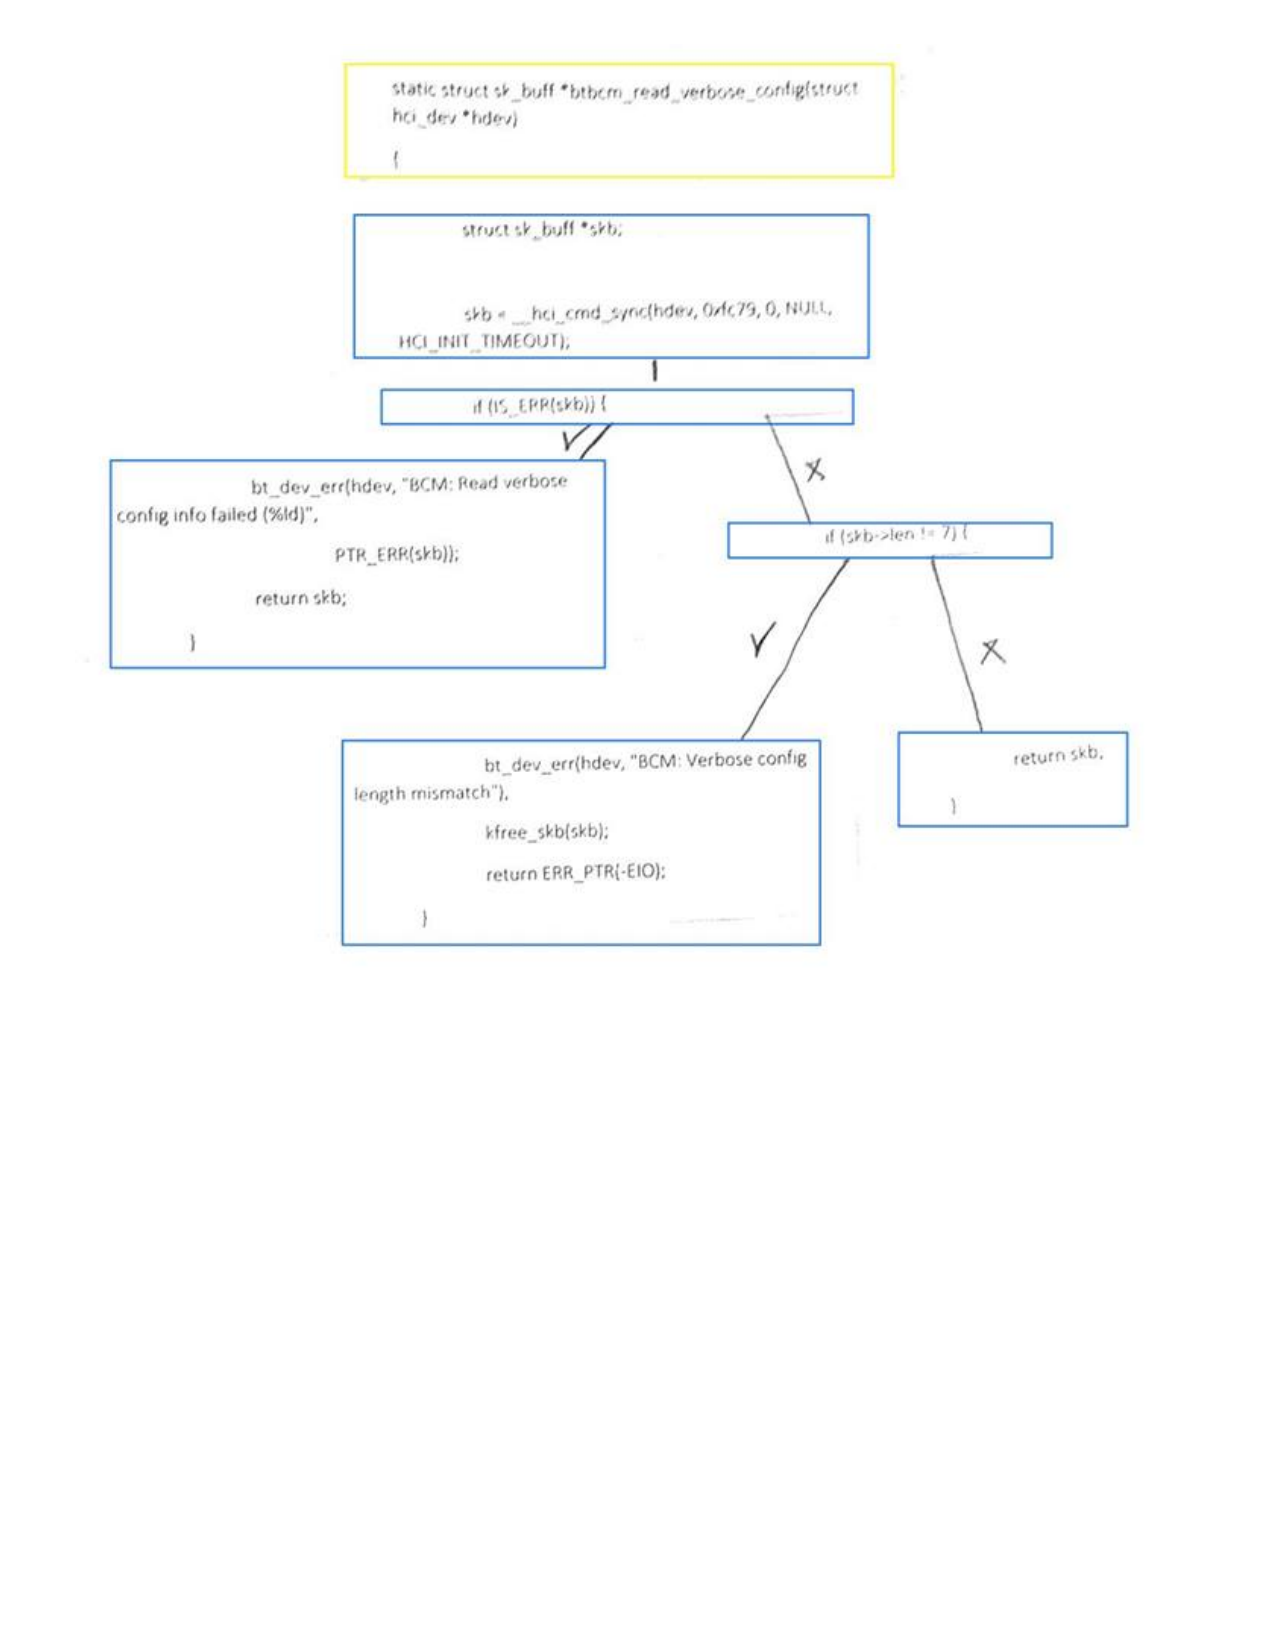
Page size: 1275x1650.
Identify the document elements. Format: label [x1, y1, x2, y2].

picture [75, 44, 1200, 971]
